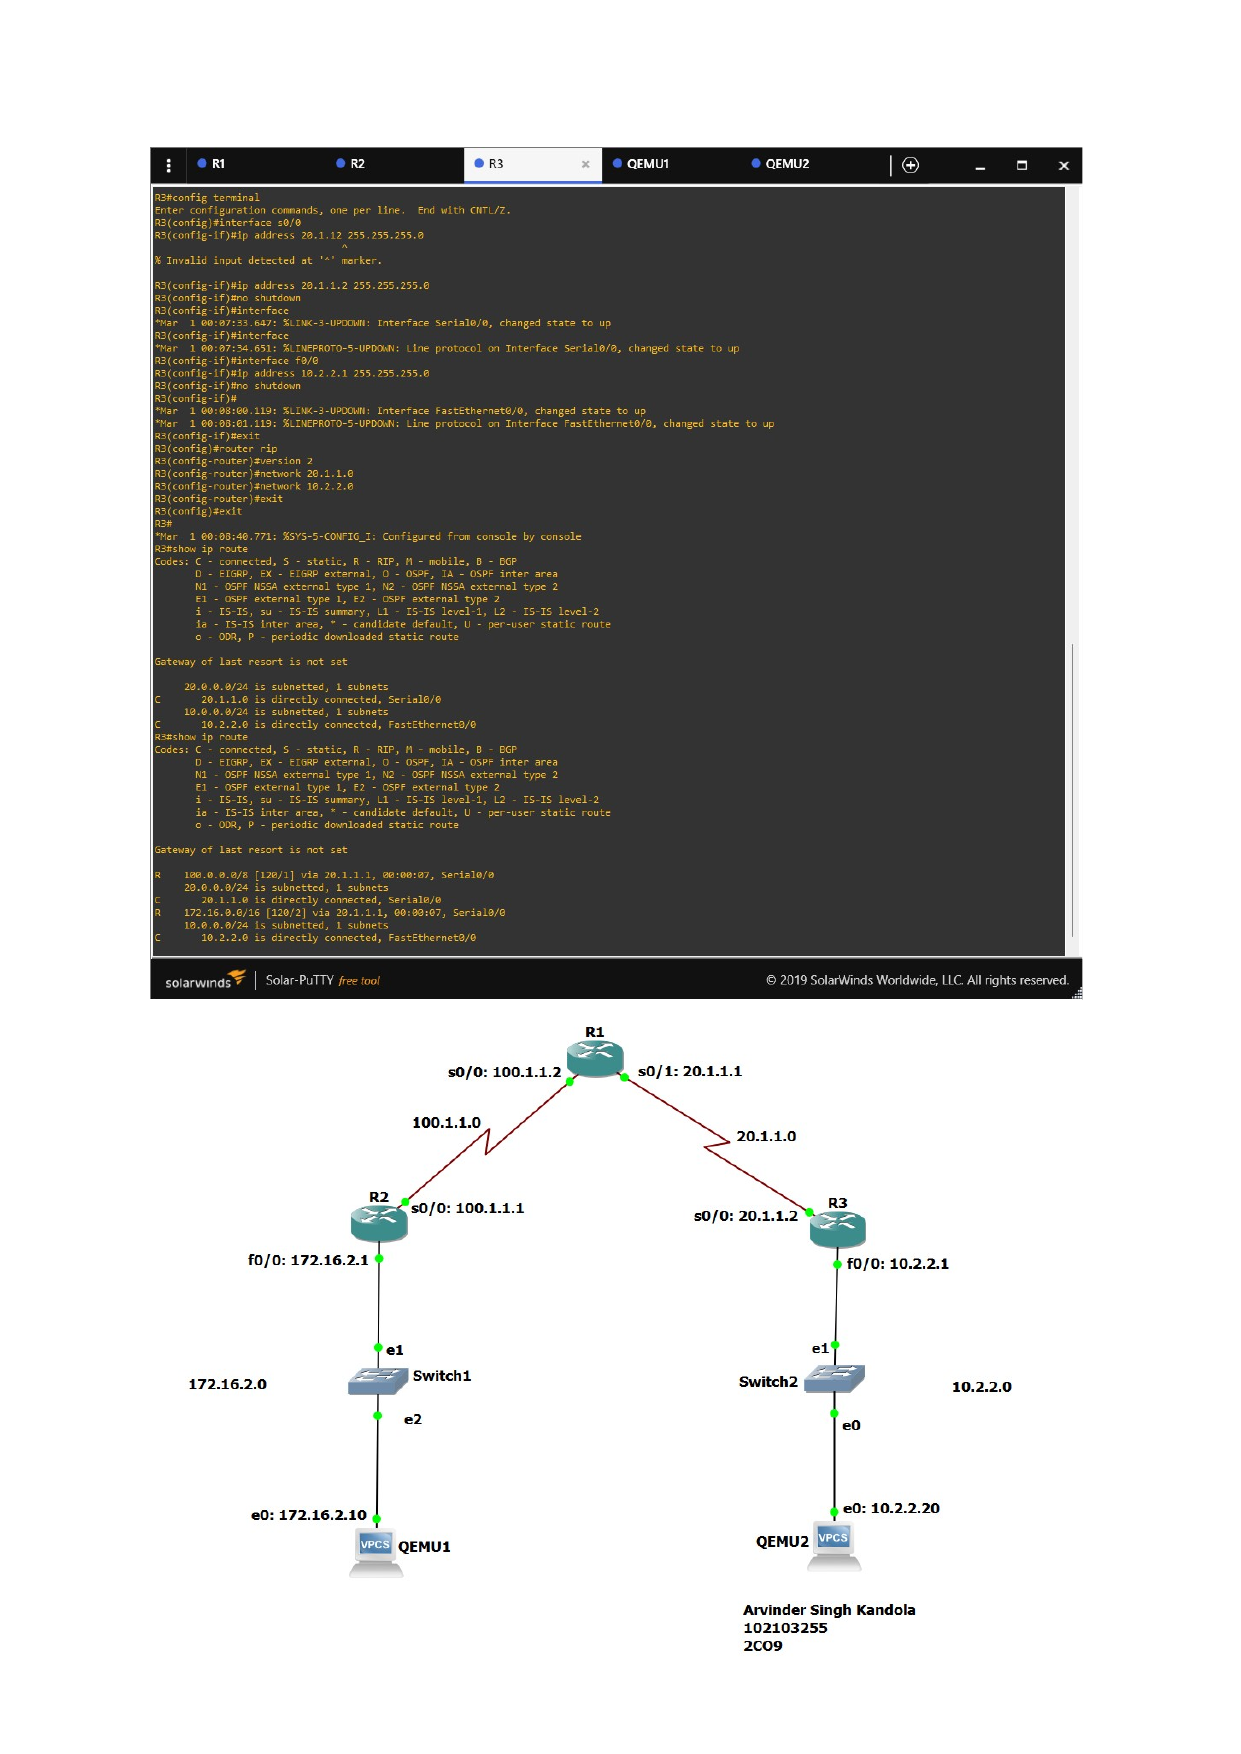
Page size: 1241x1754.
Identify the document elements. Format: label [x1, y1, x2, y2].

picture [150, 147, 1083, 1689]
